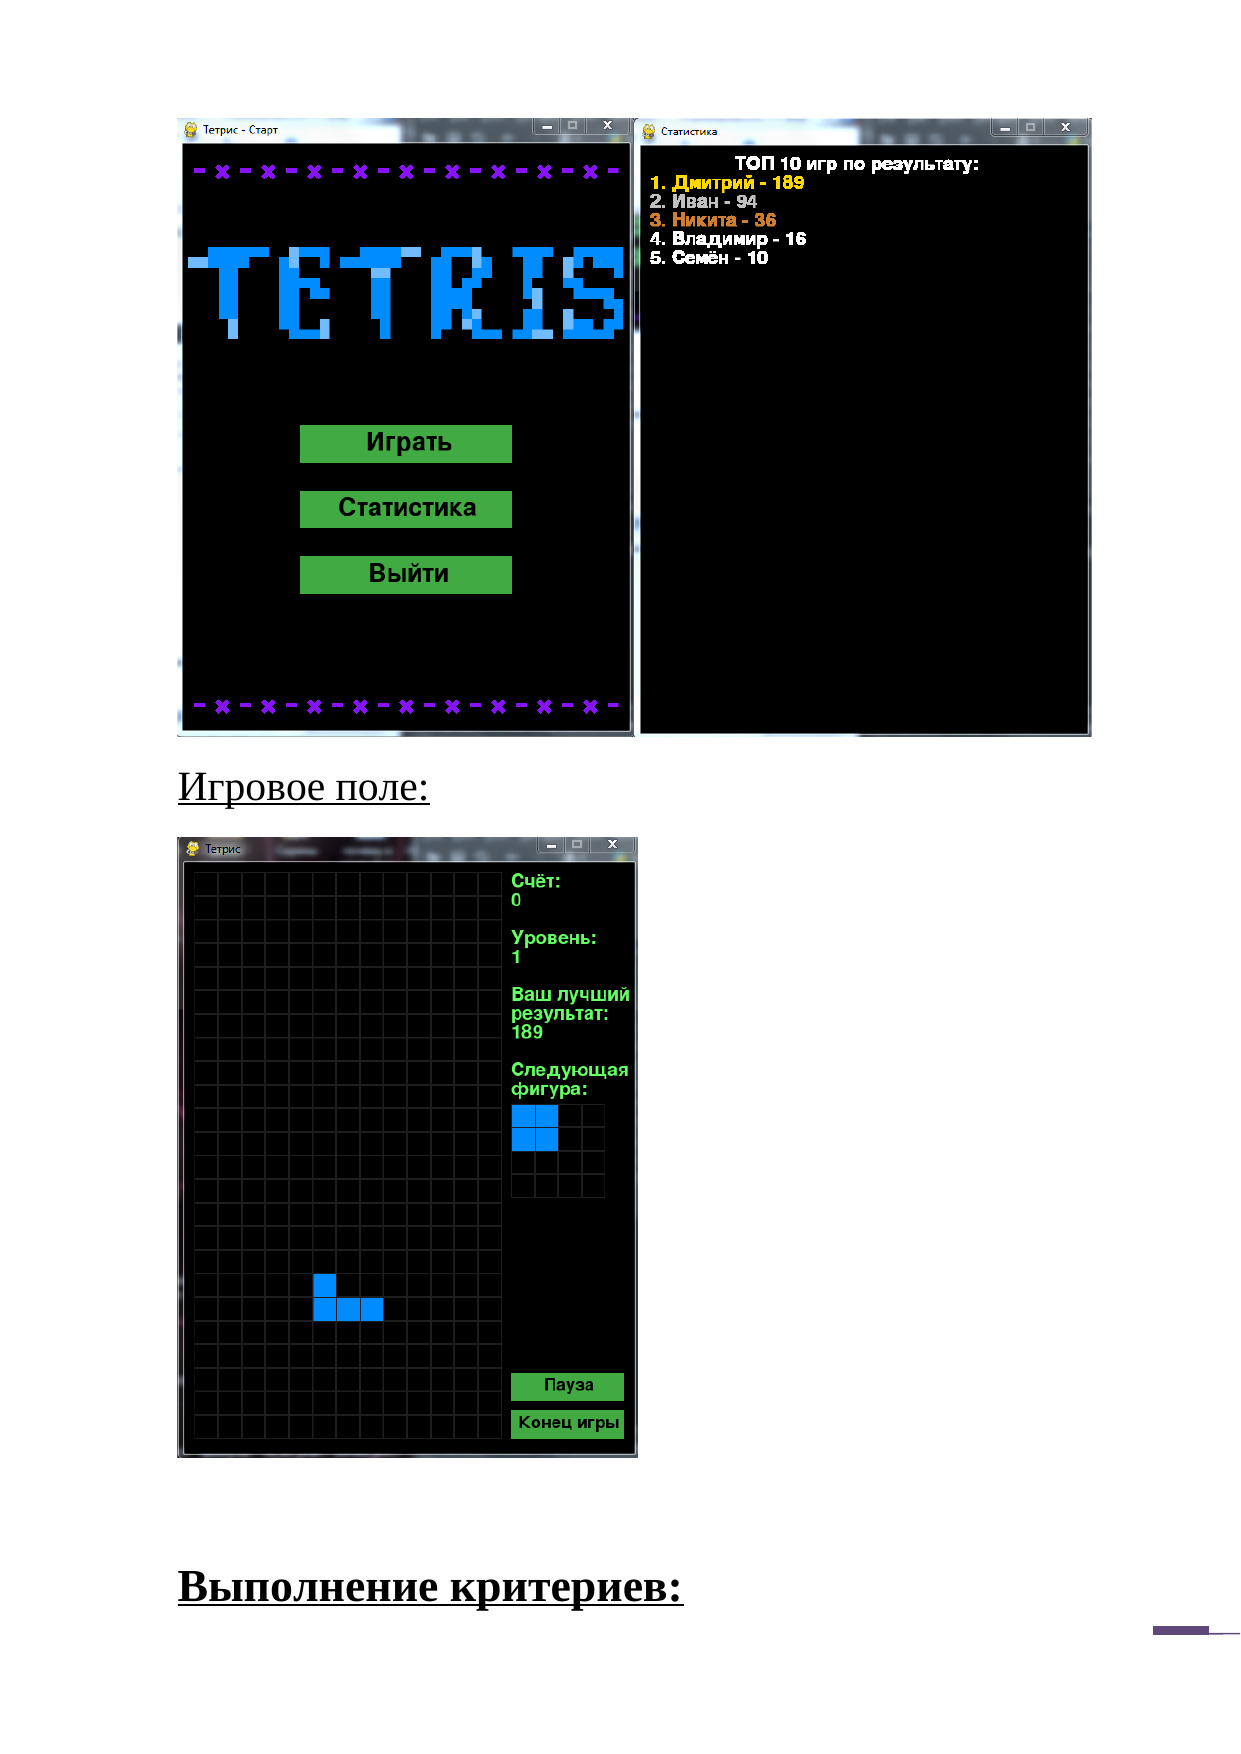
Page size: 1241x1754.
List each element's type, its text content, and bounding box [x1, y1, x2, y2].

picture [177, 118, 1092, 737]
text Выполнение критериев: [177, 1558, 1152, 1611]
text Игровое поле: [177, 761, 1152, 809]
picture [177, 837, 638, 1458]
